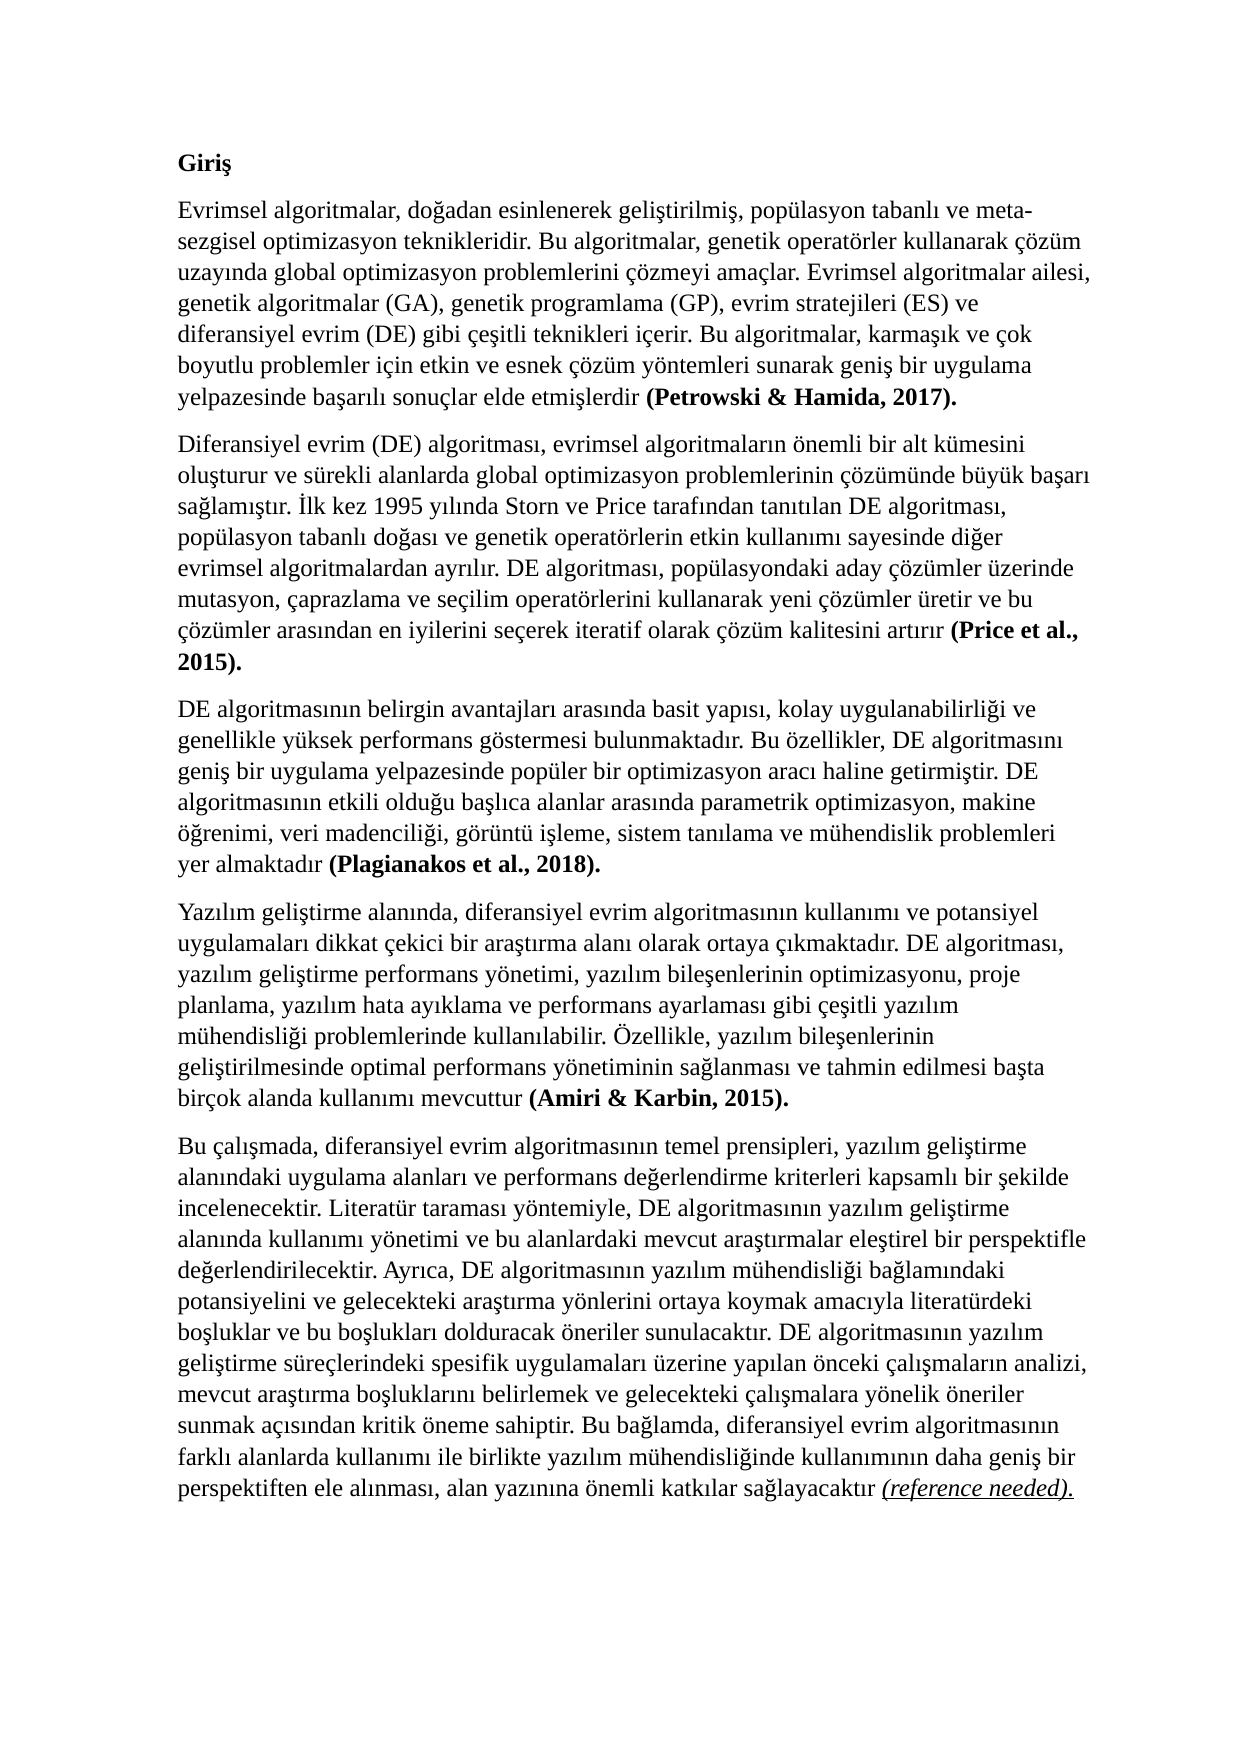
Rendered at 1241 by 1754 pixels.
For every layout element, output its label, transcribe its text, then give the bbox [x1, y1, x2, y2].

text Giriş [177, 148, 1092, 176]
text Bu çalışmada, diferansiyel evrim algoritmasının temel prensipleri, yazılım geliştirme alanındaki uygulama alanları ve performans değerlendirme kriterleri kapsamlı bir şekilde incelenecektir. Literatür taraması yöntemiyle, DE algoritmasının yazılım geliştirme alanında kullanımı yönetimi ve bu alanlardaki mevcut araştırmalar eleştirel bir perspektifle değerlendirilecektir. Ayrıca, DE algoritmasının yazılım mühendisliği bağlamındaki potansiyelini ve gelecekteki araştırma yönlerini ortaya koymak amacıyla literatürdeki boşluklar ve bu boşlukları dolduracak öneriler sunulacaktır. DE algoritmasının yazılım geliştirme süreçlerindeki spesifik uygulamaları üzerine yapılan önceki çalışmaların analizi, mevcut araştırma boşluklarını belirlemek ve gelecekteki çalışmalara yönelik öneriler sunmak açısından kritik öneme sahiptir. Bu bağlamda, diferansiyel evrim algoritmasının farklı alanlarda kullanımı ile birlikte yazılım mühendisliğinde kullanımının daha geniş bir perspektiften ele alınması, alan yazınına önemli katkılar sağlayacaktır (reference needed). [177, 1131, 1092, 1501]
text DE algoritmasının belirgin avantajları arasında basit yapısı, kolay uygulanabilirliği ve genellikle yüksek performans göstermesi bulunmaktadır. Bu özellikler, DE algoritmasını geniş bir uygulama yelpazesinde popüler bir optimizasyon aracı haline getirmiştir. DE algoritmasının etkili olduğu başlıca alanlar arasında parametrik optimizasyon, makine öğrenimi, veri madenciliği, görüntü işleme, sistem tanılama ve mühendislik problemleri yer almaktadır (Plagianakos et al., 2018). [177, 694, 1092, 878]
text Diferansiyel evrim (DE) algoritması, evrimsel algoritmaların önemli bir alt kümesini oluşturur ve sürekli alanlarda global optimizasyon problemlerinin çözümünde büyük başarı sağlamıştır. İlk kez 1995 yılında Storn ve Price tarafından tanıtılan DE algoritması, popülasyon tabanlı doğası ve genetik operatörlerin etkin kullanımı sayesinde diğer evrimsel algoritmalardan ayrılır. DE algoritması, popülasyondaki aday çözümler üzerinde mutasyon, çaprazlama ve seçilim operatörlerini kullanarak yeni çözümler üretir ve bu çözümler arasından en iyilerini seçerek iteratif olarak çözüm kalitesini artırır (Price et al., 2015). [177, 429, 1092, 675]
text Evrimsel algoritmalar, doğadan esinlenerek geliştirilmiş, popülasyon tabanlı ve meta-sezgisel optimizasyon teknikleridir. Bu algoritmalar, genetik operatörler kullanarak çözüm uzayında global optimizasyon problemlerini çözmeyi amaçlar. Evrimsel algoritmalar ailesi, genetik algoritmalar (GA), genetik programlama (GP), evrim stratejileri (ES) ve diferansiyel evrim (DE) gibi çeşitli teknikleri içerir. Bu algoritmalar, karmaşık ve çok boyutlu problemler için etkin ve esnek çözüm yöntemleri sunarak geniş bir uygulama yelpazesinde başarılı sonuçlar elde etmişlerdir (Petrowski & Hamida, 2017). [177, 195, 1092, 410]
text Yazılım geliştirme alanında, diferansiyel evrim algoritmasının kullanımı ve potansiyel uygulamaları dikkat çekici bir araştırma alanı olarak ortaya çıkmaktadır. DE algoritması, yazılım geliştirme performans yönetimi, yazılım bileşenlerinin optimizasyonu, proje planlama, yazılım hata ayıklama ve performans ayarlaması gibi çeşitli yazılım mühendisliği problemlerinde kullanılabilir. Özellikle, yazılım bileşenlerinin geliştirilmesinde optimal performans yönetiminin sağlanması ve tahmin edilmesi başta birçok alanda kullanımı mevcuttur (Amiri & Karbin, 2015). [177, 897, 1092, 1112]
